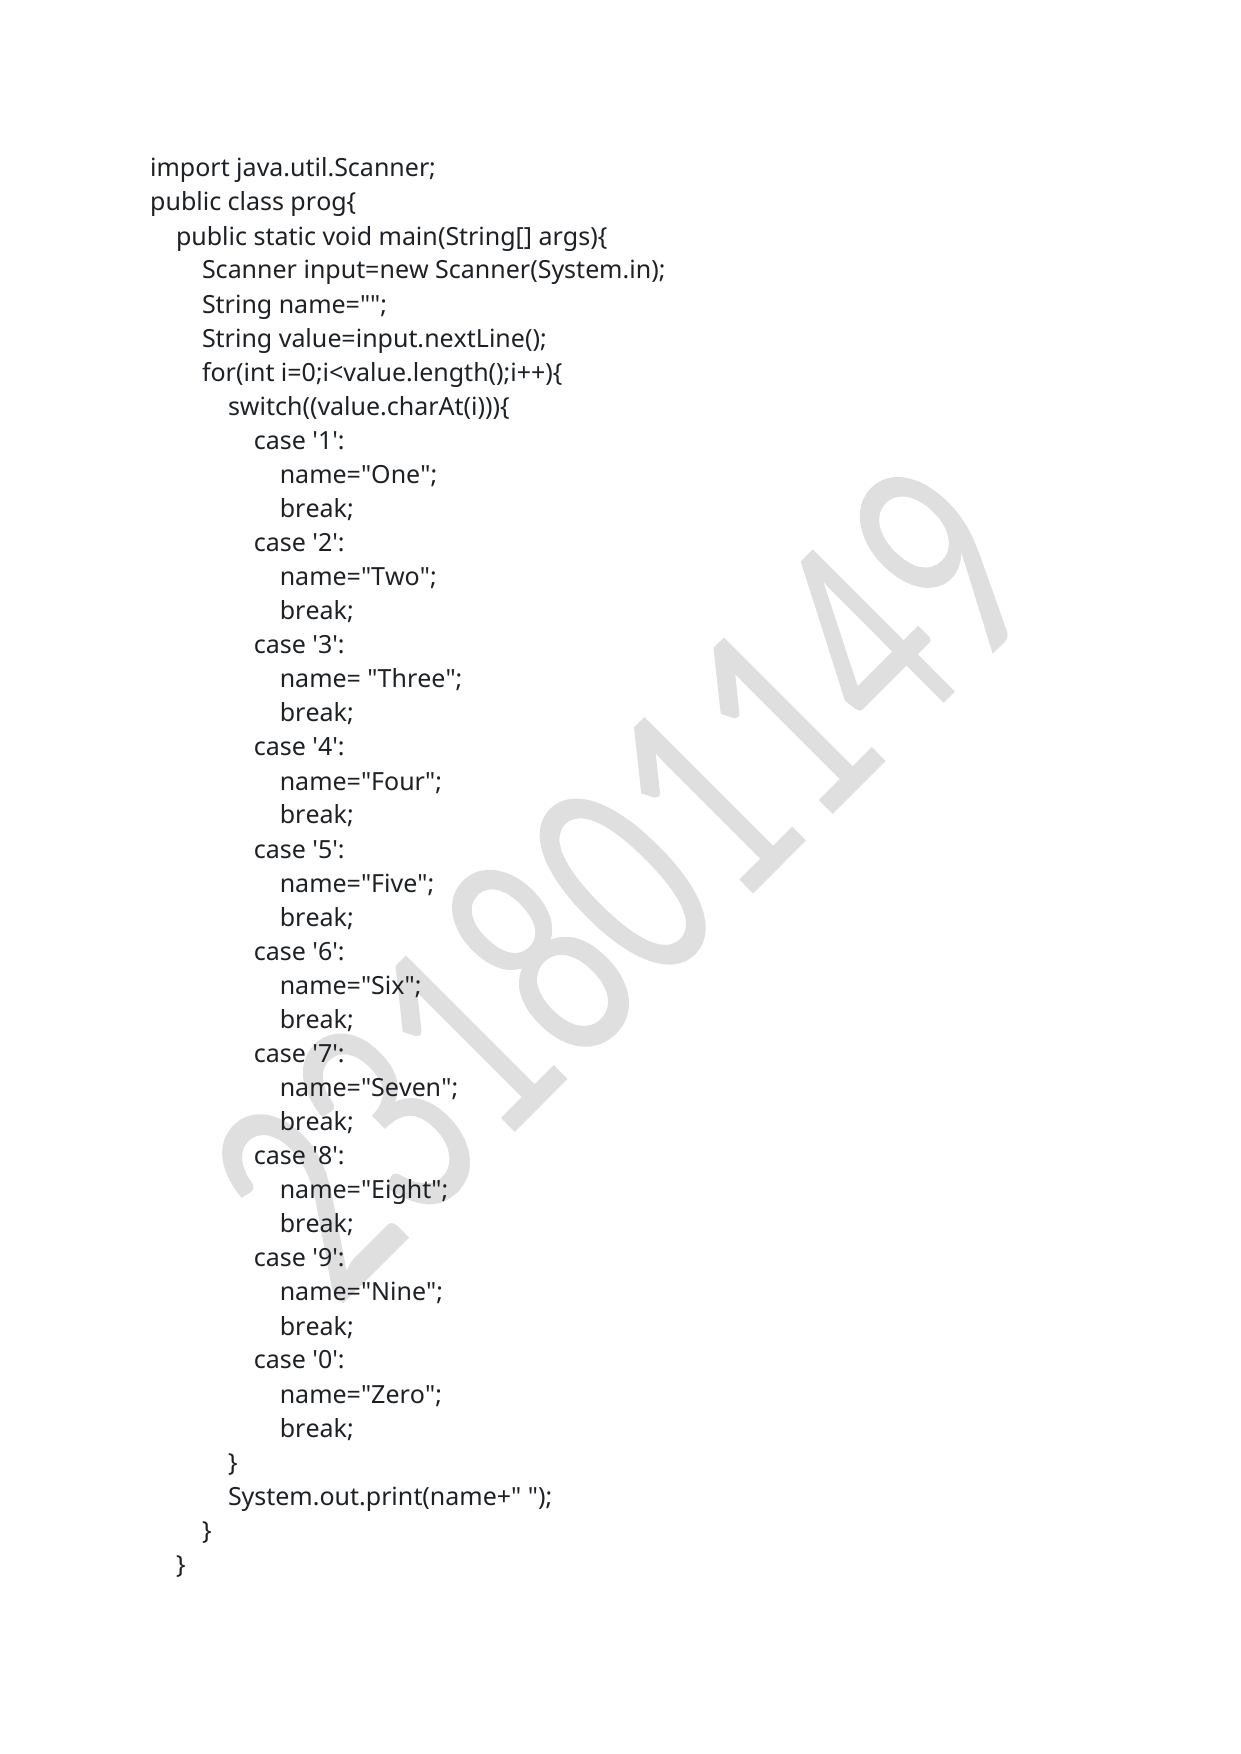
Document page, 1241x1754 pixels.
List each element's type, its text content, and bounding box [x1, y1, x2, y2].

text break; [150, 1104, 1090, 1138]
text String name=""; [150, 286, 1090, 320]
text name="Four"; [150, 763, 1090, 797]
text case '8': [150, 1138, 1090, 1172]
text break; [150, 797, 1090, 831]
text System.out.print(name+" "); [150, 1478, 1090, 1512]
text for(int i=0;i<value.length();i++){ [150, 354, 1090, 388]
text public static void main(String[] args){ [150, 218, 1090, 252]
text break; [150, 1206, 1090, 1240]
text name="Zero"; [150, 1376, 1090, 1410]
text case '5': [150, 831, 1090, 865]
text case '0': [150, 1342, 1090, 1376]
text break; [150, 899, 1090, 933]
text case '1': [150, 422, 1090, 457]
text name="Two"; [150, 559, 1090, 593]
text case '9': [150, 1240, 1090, 1274]
text name="Six"; [150, 967, 1090, 1002]
text name="Nine"; [150, 1274, 1090, 1308]
text switch((value.charAt(i))){ [150, 388, 1090, 422]
text name= "Three"; [150, 661, 1090, 695]
text } [150, 1444, 1090, 1478]
text String value=input.nextLine(); [150, 320, 1090, 354]
text case '6': [150, 933, 1090, 967]
text } [150, 1512, 1090, 1547]
text case '3': [150, 627, 1090, 661]
text name="One"; [150, 457, 1090, 491]
text case '2': [150, 525, 1090, 559]
text import java.util.Scanner; [150, 150, 1090, 184]
text break; [150, 695, 1090, 729]
text case '7': [150, 1036, 1090, 1070]
text } [150, 1547, 1090, 1581]
text name="Seven"; [150, 1070, 1090, 1104]
text break; [150, 593, 1090, 627]
text name="Eight"; [150, 1172, 1090, 1206]
text public class prog{ [150, 184, 1090, 218]
text case '4': [150, 729, 1090, 763]
text Scanner input=new Scanner(System.in); [150, 252, 1090, 286]
text break; [150, 1410, 1090, 1444]
text break; [150, 491, 1090, 525]
text break; [150, 1002, 1090, 1036]
text name="Five"; [150, 865, 1090, 899]
text break; [150, 1308, 1090, 1342]
